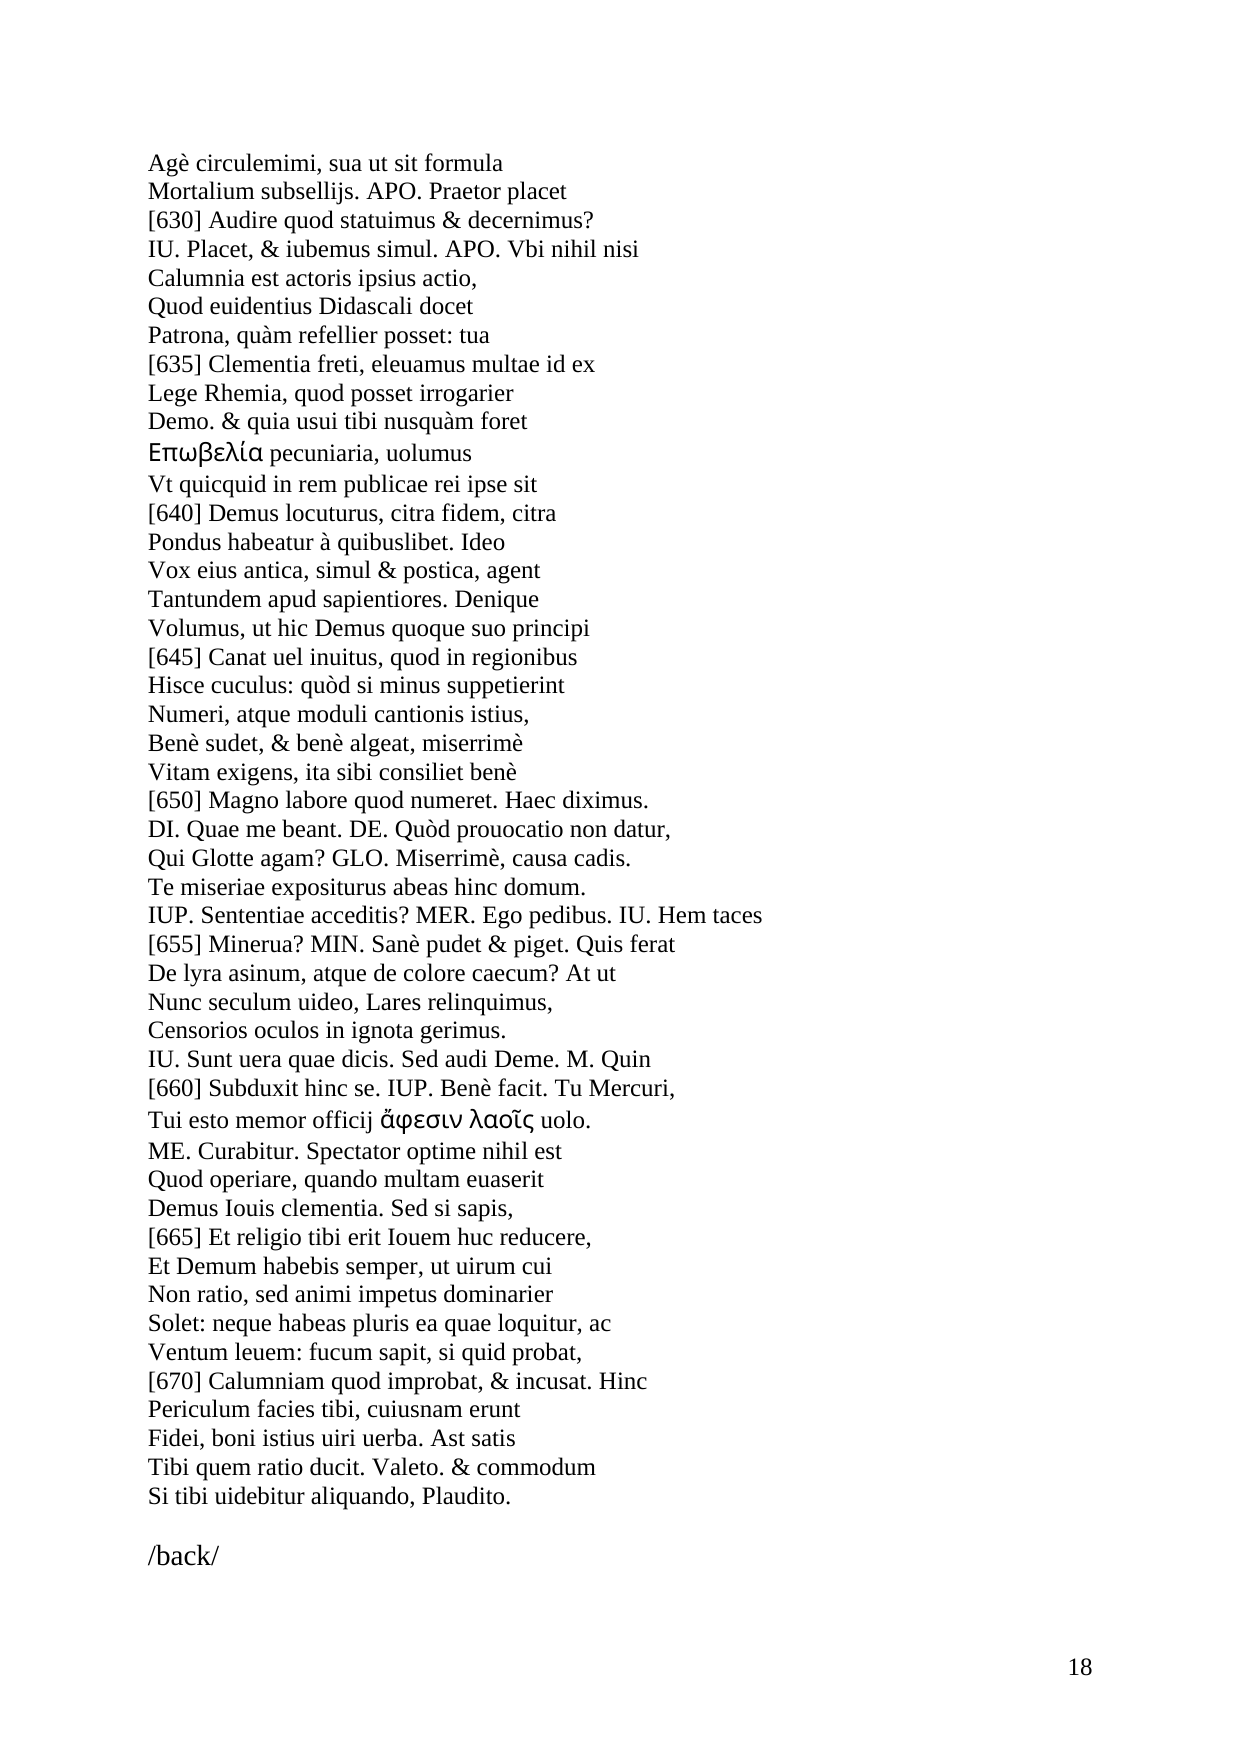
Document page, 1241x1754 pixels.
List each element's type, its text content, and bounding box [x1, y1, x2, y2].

text Et Demum habebis semper, ut uirum cui [148, 1251, 1093, 1279]
text Censorios oculos in ignota gerimus. [148, 1015, 1093, 1044]
text Agè circulemimi, sua ut sit formula [148, 148, 1093, 176]
text Mortalium subsellijs. APO. Praetor placet [148, 176, 1093, 205]
text Ventum leuem: fucum sapit, si quid probat, [148, 1337, 1093, 1366]
text De lyra asinum, atque de colore caecum? At ut [148, 958, 1093, 987]
text Fidei, boni istius uiri uerba. Ast satis [148, 1423, 1093, 1452]
text [630] Audire quod statuimus & decernimus? [148, 205, 1093, 234]
text [660] Subduxit hinc se. IUP. Benè facit. Tu Mercuri, [148, 1073, 1093, 1102]
text Patrona, quàm refellier posset: tua [148, 320, 1093, 349]
text [640] Demus locuturus, citra fidem, citra [148, 498, 1093, 527]
text Qui Glotte agam? GLO. Miserrimè, causa cadis. [148, 843, 1093, 872]
text Tantundem apud sapientiores. Denique [148, 584, 1093, 613]
text [670] Calumniam quod improbat, & incusat. Hinc [148, 1366, 1093, 1394]
text Volumus, ut hic Demus quoque suo principi [148, 613, 1093, 642]
text Numeri, atque moduli cantionis istius, [148, 699, 1093, 728]
text Επωβελία pecuniaria, uolumus [148, 435, 1093, 469]
text Vitam exigens, ita sibi consiliet benè [148, 757, 1093, 785]
text Quod operiare, quando multam euaserit [148, 1164, 1093, 1193]
text Vt quicquid in rem publicae rei ipse sit [148, 469, 1093, 498]
text IU. Placet, & iubemus simul. APO. Vbi nihil nisi [148, 234, 1093, 263]
text Lege Rhemia, quod posset irrogarier [148, 378, 1093, 406]
text ME. Curabitur. Spectator optime nihil est [148, 1136, 1093, 1164]
text Benè sudet, & benè algeat, miserrimè [148, 728, 1093, 757]
text /back/ [148, 1538, 1093, 1572]
text IU. Sunt uera quae dicis. Sed audi Deme. M. Quin [148, 1044, 1093, 1073]
text Vox eius antica, simul & postica, agent [148, 555, 1093, 584]
text Si tibi uidebitur aliquando, Plaudito. [148, 1481, 1093, 1509]
text [635] Clementia freti, eleuamus multae id ex [148, 349, 1093, 378]
text [650] Magno labore quod numeret. Haec diximus. [148, 785, 1093, 814]
text [655] Minerua? MIN. Sanè pudet & piget. Quis ferat [148, 929, 1093, 958]
text Te miseriae expositurus abeas hinc domum. [148, 872, 1093, 900]
text Tibi quem ratio ducit. Valeto. & commodum [148, 1452, 1093, 1481]
text Non ratio, sed animi impetus dominarier [148, 1279, 1093, 1308]
text Pondus habeatur à quibuslibet. Ideo [148, 527, 1093, 555]
text Demus Iouis clementia. Sed si sapis, [148, 1193, 1093, 1222]
text IUP. Sententiae acceditis? MER. Ego pedibus. IU. Hem taces [148, 900, 1093, 929]
text Periculum facies tibi, cuiusnam erunt [148, 1394, 1093, 1423]
text DI. Quae me beant. DE. Quòd prouocatio non datur, [148, 814, 1093, 843]
text Demo. & quia usui tibi nusquàm foret [148, 406, 1093, 435]
text Quod euidentius Didascali docet [148, 291, 1093, 320]
text Solet: neque habeas pluris ea quae loquitur, ac [148, 1308, 1093, 1337]
text [645] Canat uel inuitus, quod in regionibus [148, 642, 1093, 670]
text Tui esto memor officij ἄφεσιν λαοῖς uolo. [148, 1102, 1093, 1136]
text Hisce cuculus: quòd si minus suppetierint [148, 670, 1093, 699]
text Calumnia est actoris ipsius actio, [148, 263, 1093, 291]
text [665] Et religio tibi erit Iouem huc reducere, [148, 1222, 1093, 1251]
text Nunc seculum uideo, Lares relinquimus, [148, 987, 1093, 1015]
